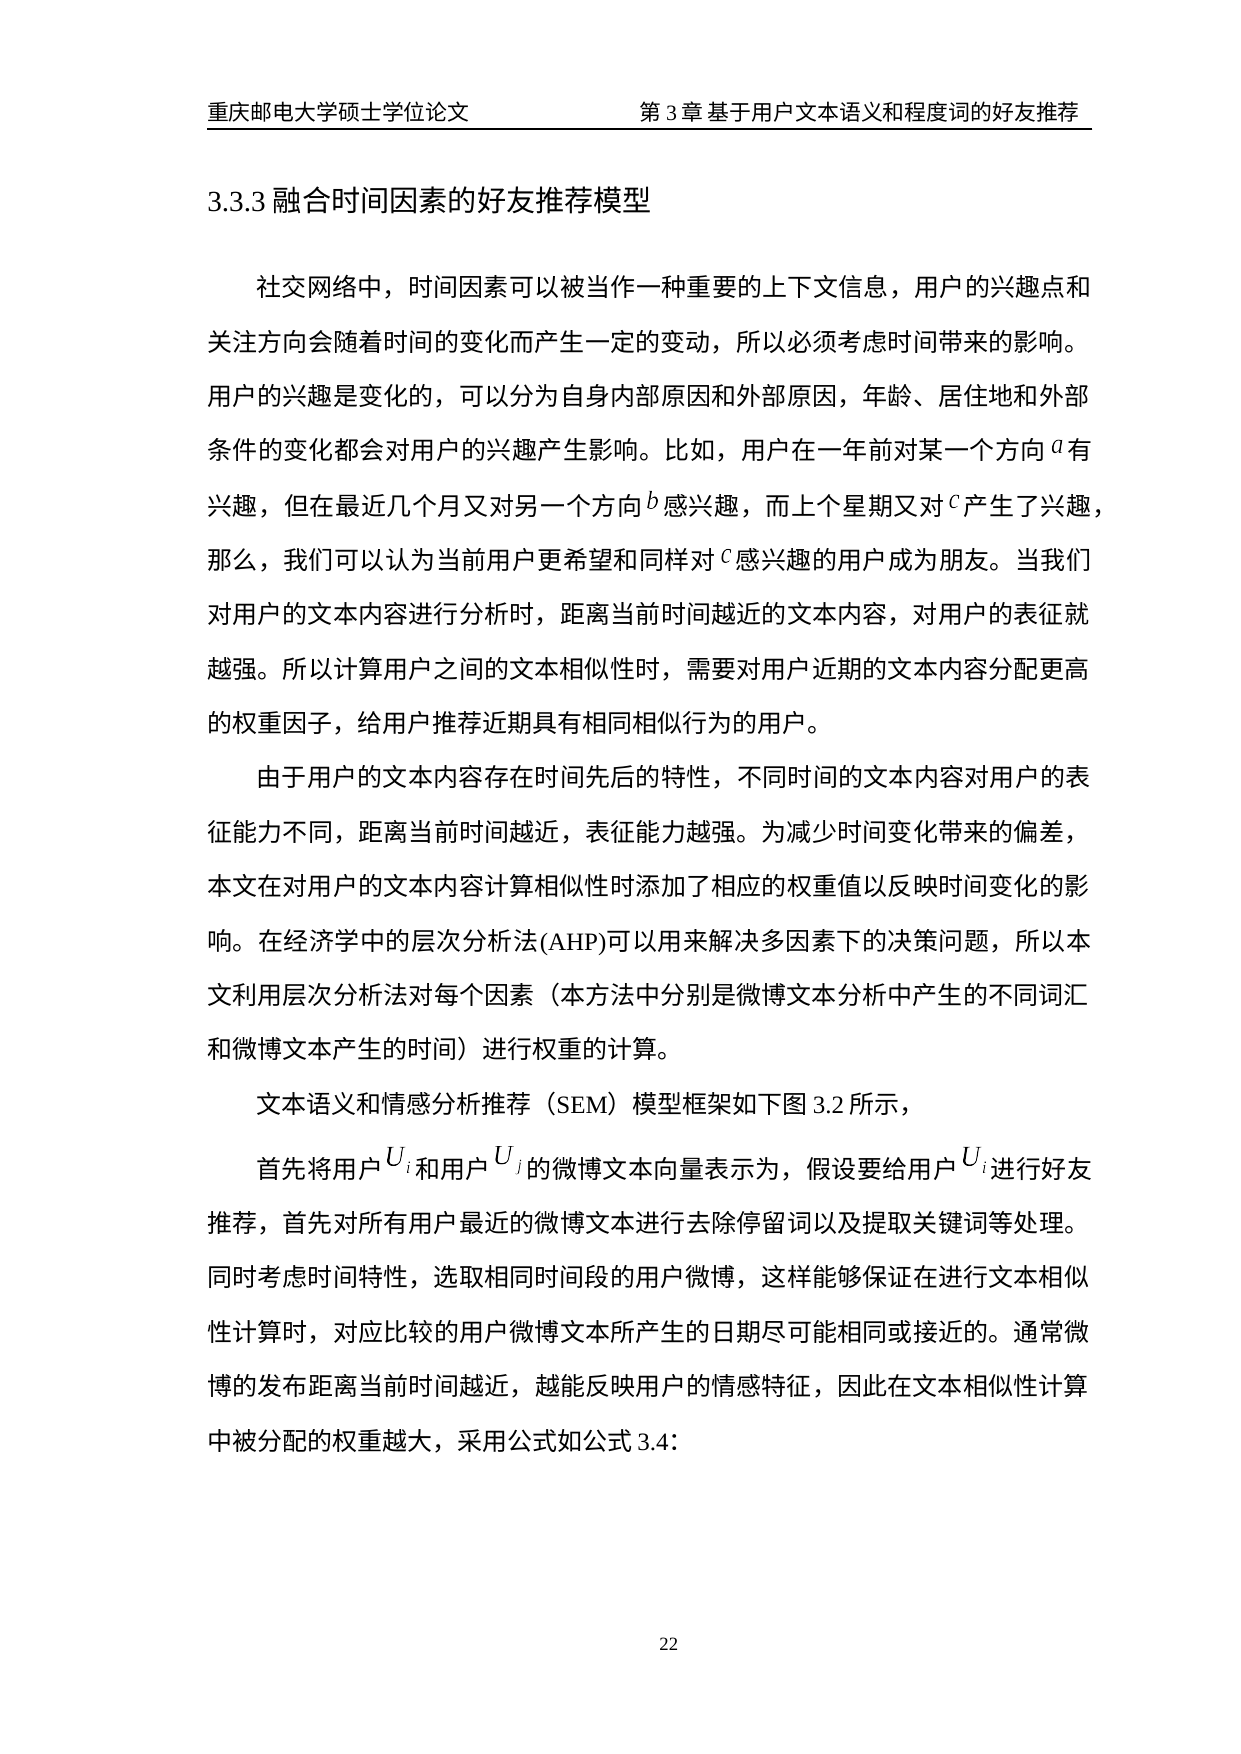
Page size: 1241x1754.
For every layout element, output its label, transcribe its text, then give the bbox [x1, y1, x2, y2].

text 由于用户的文本内容存在时间先后的特性，不同时间的文本内容对用户的表征能力不同，距离当前时间越近，表征能力越强。为减少时间变化带来的偏差，本文在对用户的文本内容计算相似性时添加了相应的权重值以反映时间变化的影响。在经济学中的层次分析法(AHP)可以用来解决多因素下的决策问题，所以本文利用层次分析法对每个因素（本方法中分别是微博文本分析中产生的不同词汇和微博文本产生的时间）进行权重的计算。 [207, 758, 1092, 1066]
text 文本语义和情感分析推荐（SEM）模型框架如下图3.2所示， [207, 1084, 1092, 1120]
text 首先将用户和用户的微博文本向量表示为，假设要给用户进行好友推荐，首先对所有用户最近的微博文本进行去除停留词以及提取关键词等处理。同时考虑时间特性，选取相同时间段的用户微博，这样能够保证在进行文本相似性计算时，对应比较的用户微博文本所产生的日期尽可能相同或接近的。通常微博的发布距离当前时间越近，越能反映用户的情感特征，因此在文本相似性计算中被分配的权重越大，采用公式如公式3.4： [207, 1138, 1092, 1457]
subtitle 3.3.3 融合时间因素的好友推荐模型 [207, 177, 1092, 219]
text 社交网络中，时间因素可以被当作一种重要的上下文信息，用户的兴趣点和关注方向会随着时间的变化而产生一定的变动，所以必须考虑时间带来的影响。用户的兴趣是变化的，可以分为自身内部原因和外部原因，年龄、居住地和外部条件的变化都会对用户的兴趣产生影响。比如，用户在一年前对某一个方向有兴趣，但在最近几个月又对另一个方向感兴趣，而上个星期又对产生了兴趣，那么，我们可以认为当前用户更希望和同样对感兴趣的用户成为朋友。当我们对用户的文本内容进行分析时，距离当前时间越近的文本内容，对用户的表征就越强。所以计算用户之间的文本相似性时，需要对用户近期的文本内容分配更高的权重因子，给用户推荐近期具有相同相似行为的用户。 [207, 268, 1092, 740]
